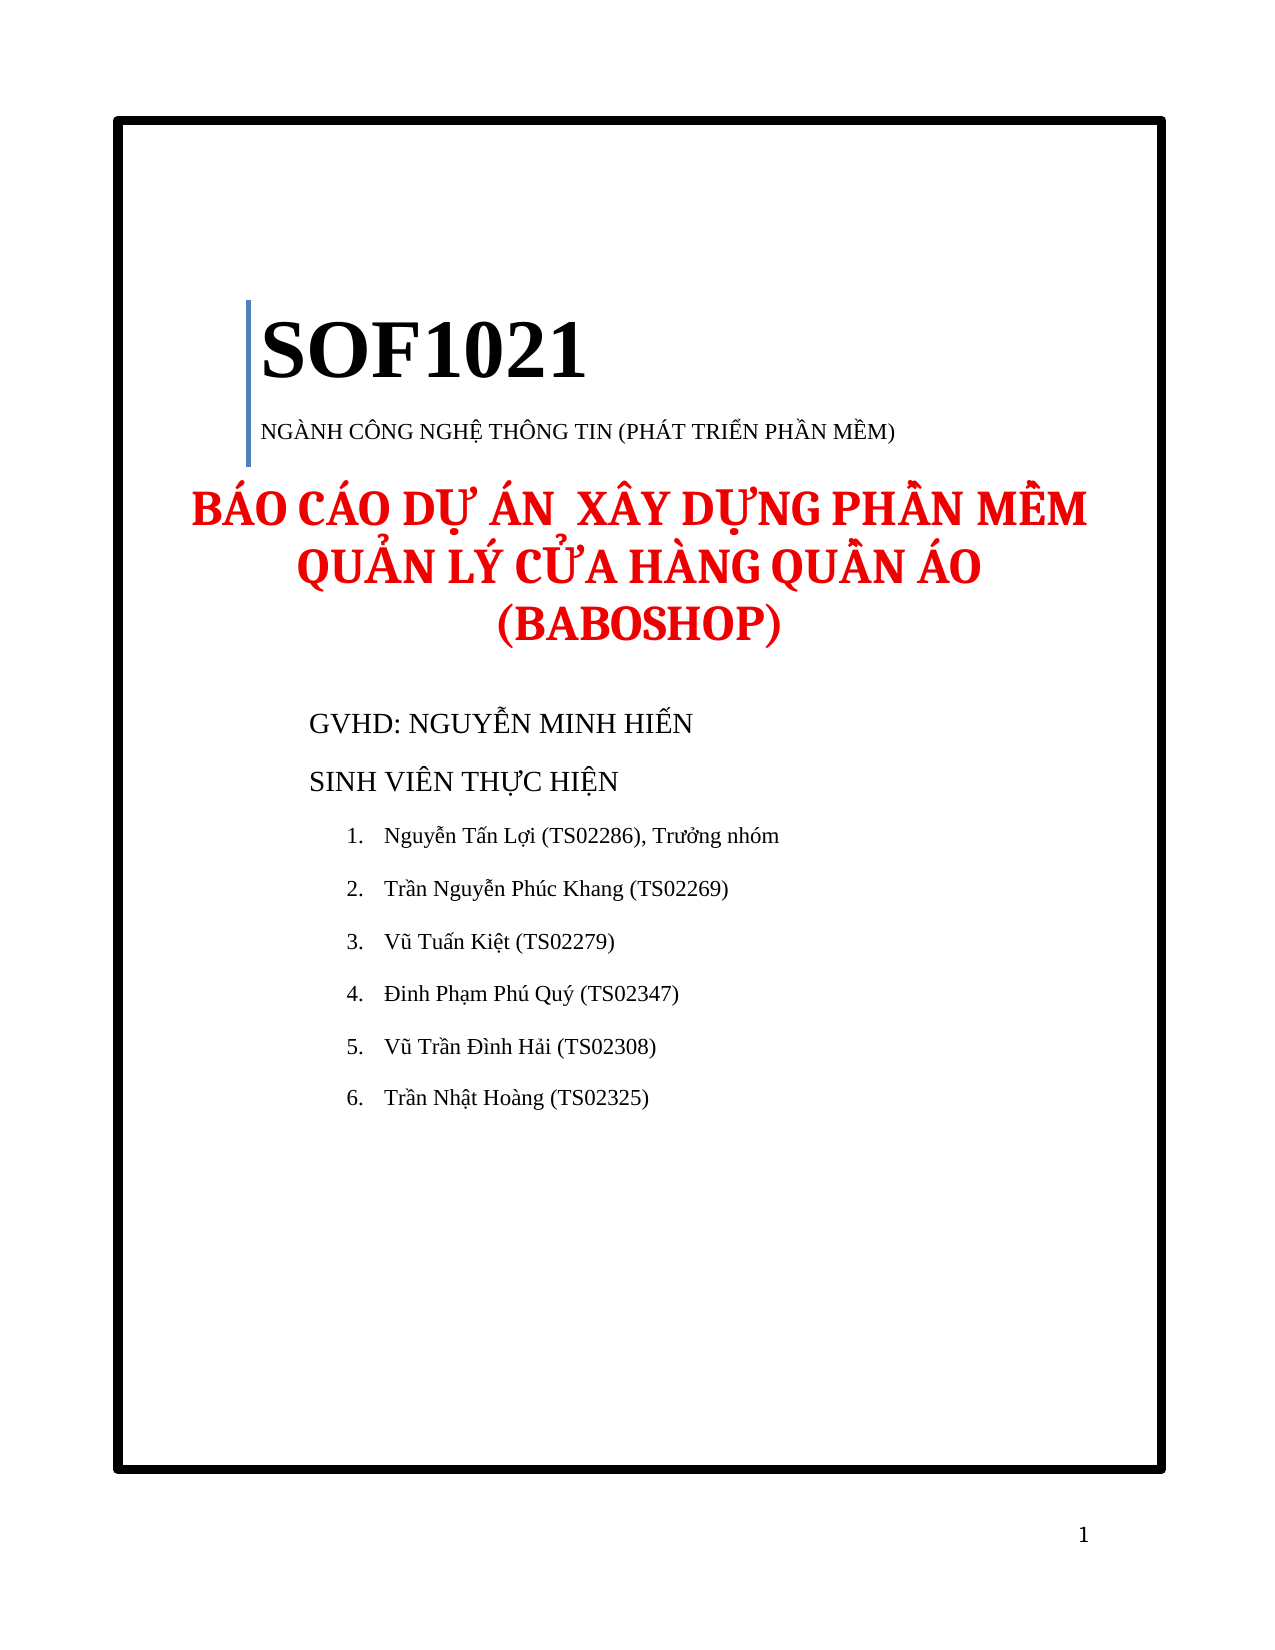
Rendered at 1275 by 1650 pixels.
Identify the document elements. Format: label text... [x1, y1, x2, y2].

table_header SOF1021 [251, 300, 1027, 396]
table_cell NGÀNH CÔNG NGHỆ THÔNG TIN (PHÁT TRIỂN PHẦN MỀM) [251, 396, 1027, 467]
